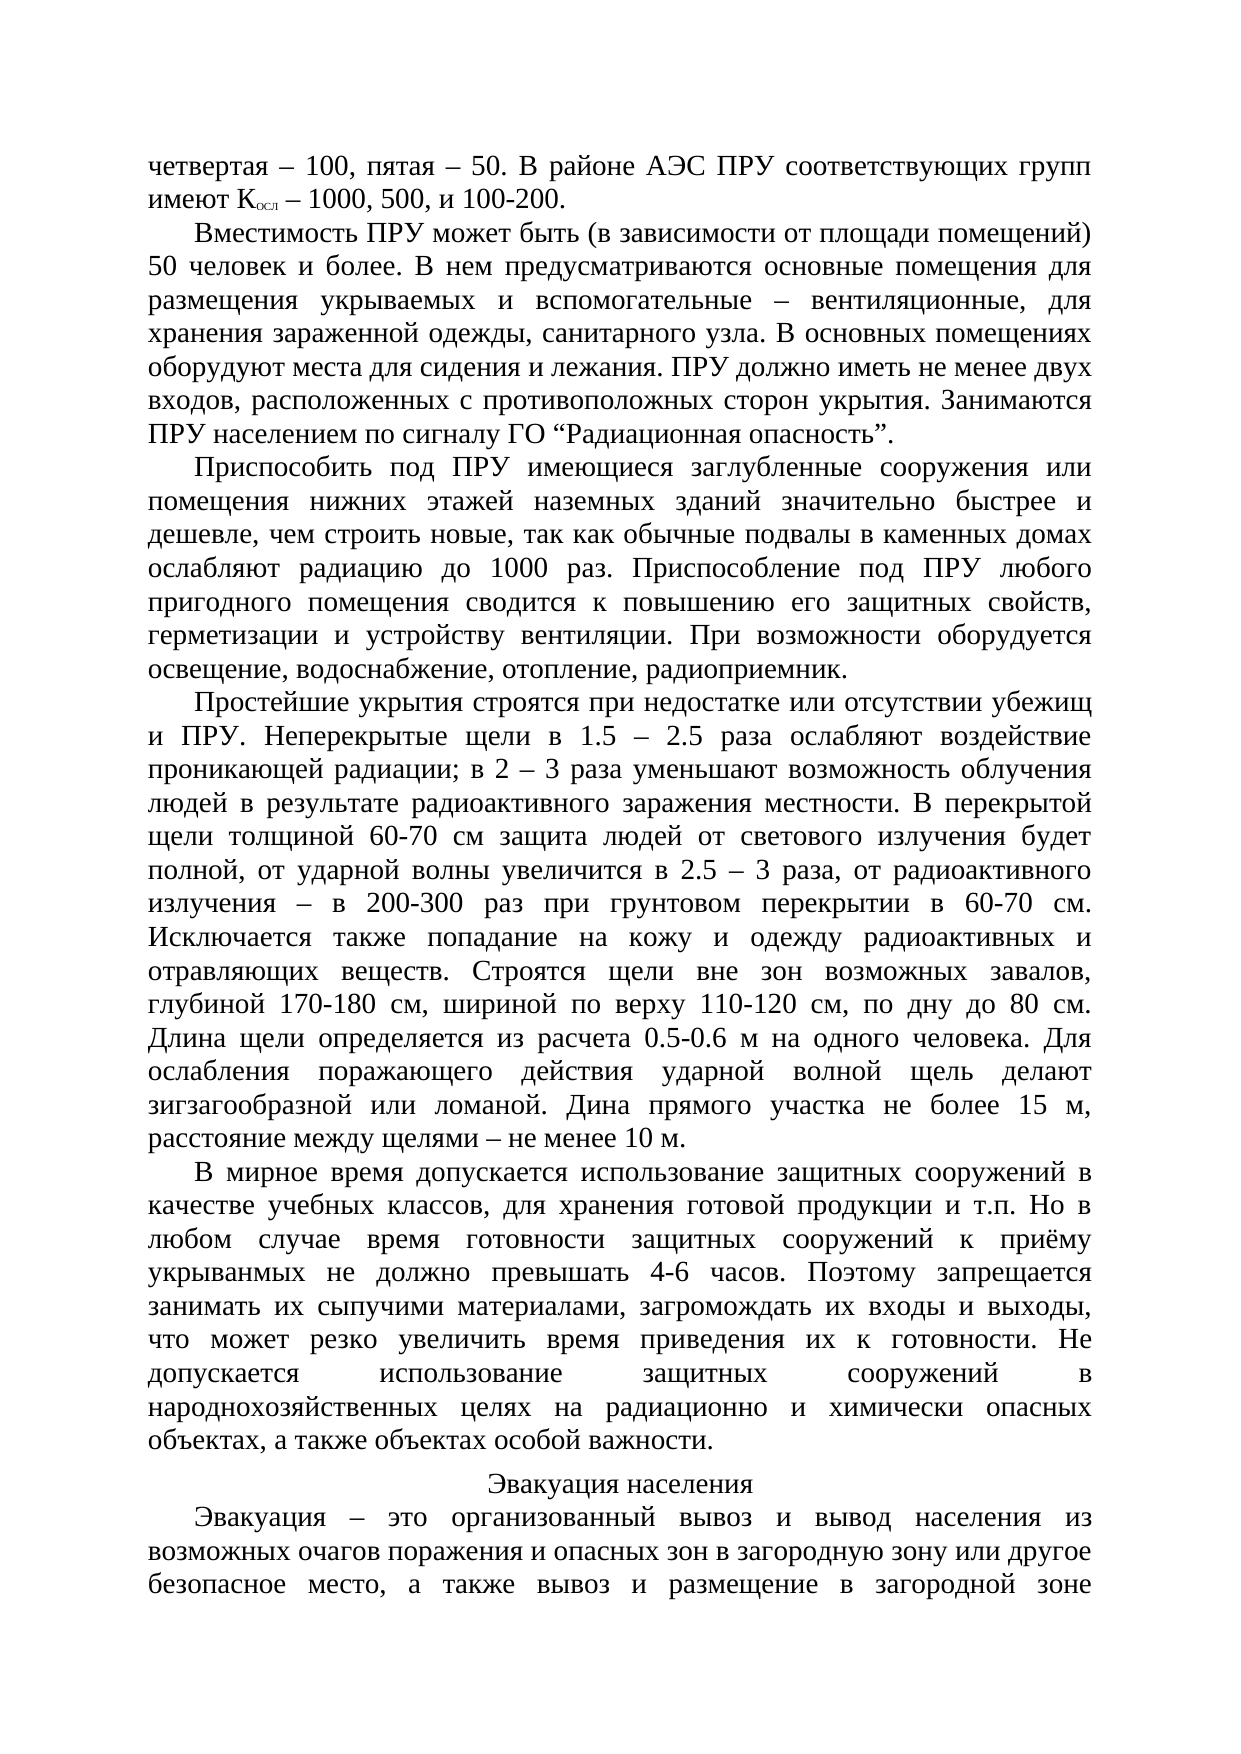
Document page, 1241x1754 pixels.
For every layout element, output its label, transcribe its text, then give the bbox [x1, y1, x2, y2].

text Простейшие укрытия строятся при недостатке или отсутствии убежищ и ПРУ. Неперекрытые щели в 1.5 – 2.5 раза ослабляют воздействие проникающей радиации; в 2 – 3 раза уменьшают возможность облучения людей в результате радиоактивного заражения местности. В перекрытой щели толщиной 60-70 см защита людей от светового излучения будет полной, от ударной волны увеличится в 2.5 – 3 раза, от радиоактивного излучения – в 200-300 раз при грунтовом перекрытии в 60-70 см. Исключается также попадание на кожу и одежду радиоактивных и отравляющих веществ. Строятся щели вне зон возможных завалов, глубиной 170-180 см, шириной по верху 110-120 см, по дну до 80 см. Длина щели определяется из расчета 0.5-0.6 м на одного человека. Для ослабления поражающего действия ударной волной щель делают зигзагообразной или ломаной. Дина прямого участка не более 15 м, расстояние между щелями – не менее 10 м. [148, 684, 1093, 1154]
text Эвакуация населения [148, 1466, 1093, 1499]
text Приспособить под ПРУ имеющиеся заглубленные сооружения или помещения нижних этажей наземных зданий значительно быстрее и дешевле, чем строить новые, так как обычные подвалы в каменных домах ослабляют радиацию до 1000 раз. Приспособление под ПРУ любого пригодного помещения сводится к повышению его защитных свойств, герметизации и устройству вентиляции. При возможности оборудуется освещение, водоснабжение, отопление, радиоприемник. [148, 449, 1093, 684]
text Вместимость ПРУ может быть (в зависимости от площади помещений) 50 человек и более. В нем предусматриваются основные помещения для размещения укрываемых и вспомогательные – вентиляционные, для хранения зараженной одежды, санитарного узла. В основных помещениях оборудуют места для сидения и лежания. ПРУ должно иметь не менее двух входов, расположенных с противоположных сторон укрытия. Занимаются ПРУ населением по сигналу ГО “Радиационная опасность”. [148, 215, 1093, 449]
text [148, 1499, 1093, 1600]
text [148, 148, 1093, 215]
text В мирное время допускается использование защитных сооружений в качестве учебных классов, для хранения готовой продукции и т.п. Но в любом случае время готовности защитных сооружений к приёму укрыванмых не должно превышать 4-6 часов. Поэтому запрещается занимать их сыпучими материалами, загромождать их входы и выходы, что может резко увеличить время приведения их к готовности. Не допускается использование защитных сооружений в народнохозяйственных целях на радиационно и химически опасных объектах, а также объектах особой важности. [148, 1154, 1093, 1456]
